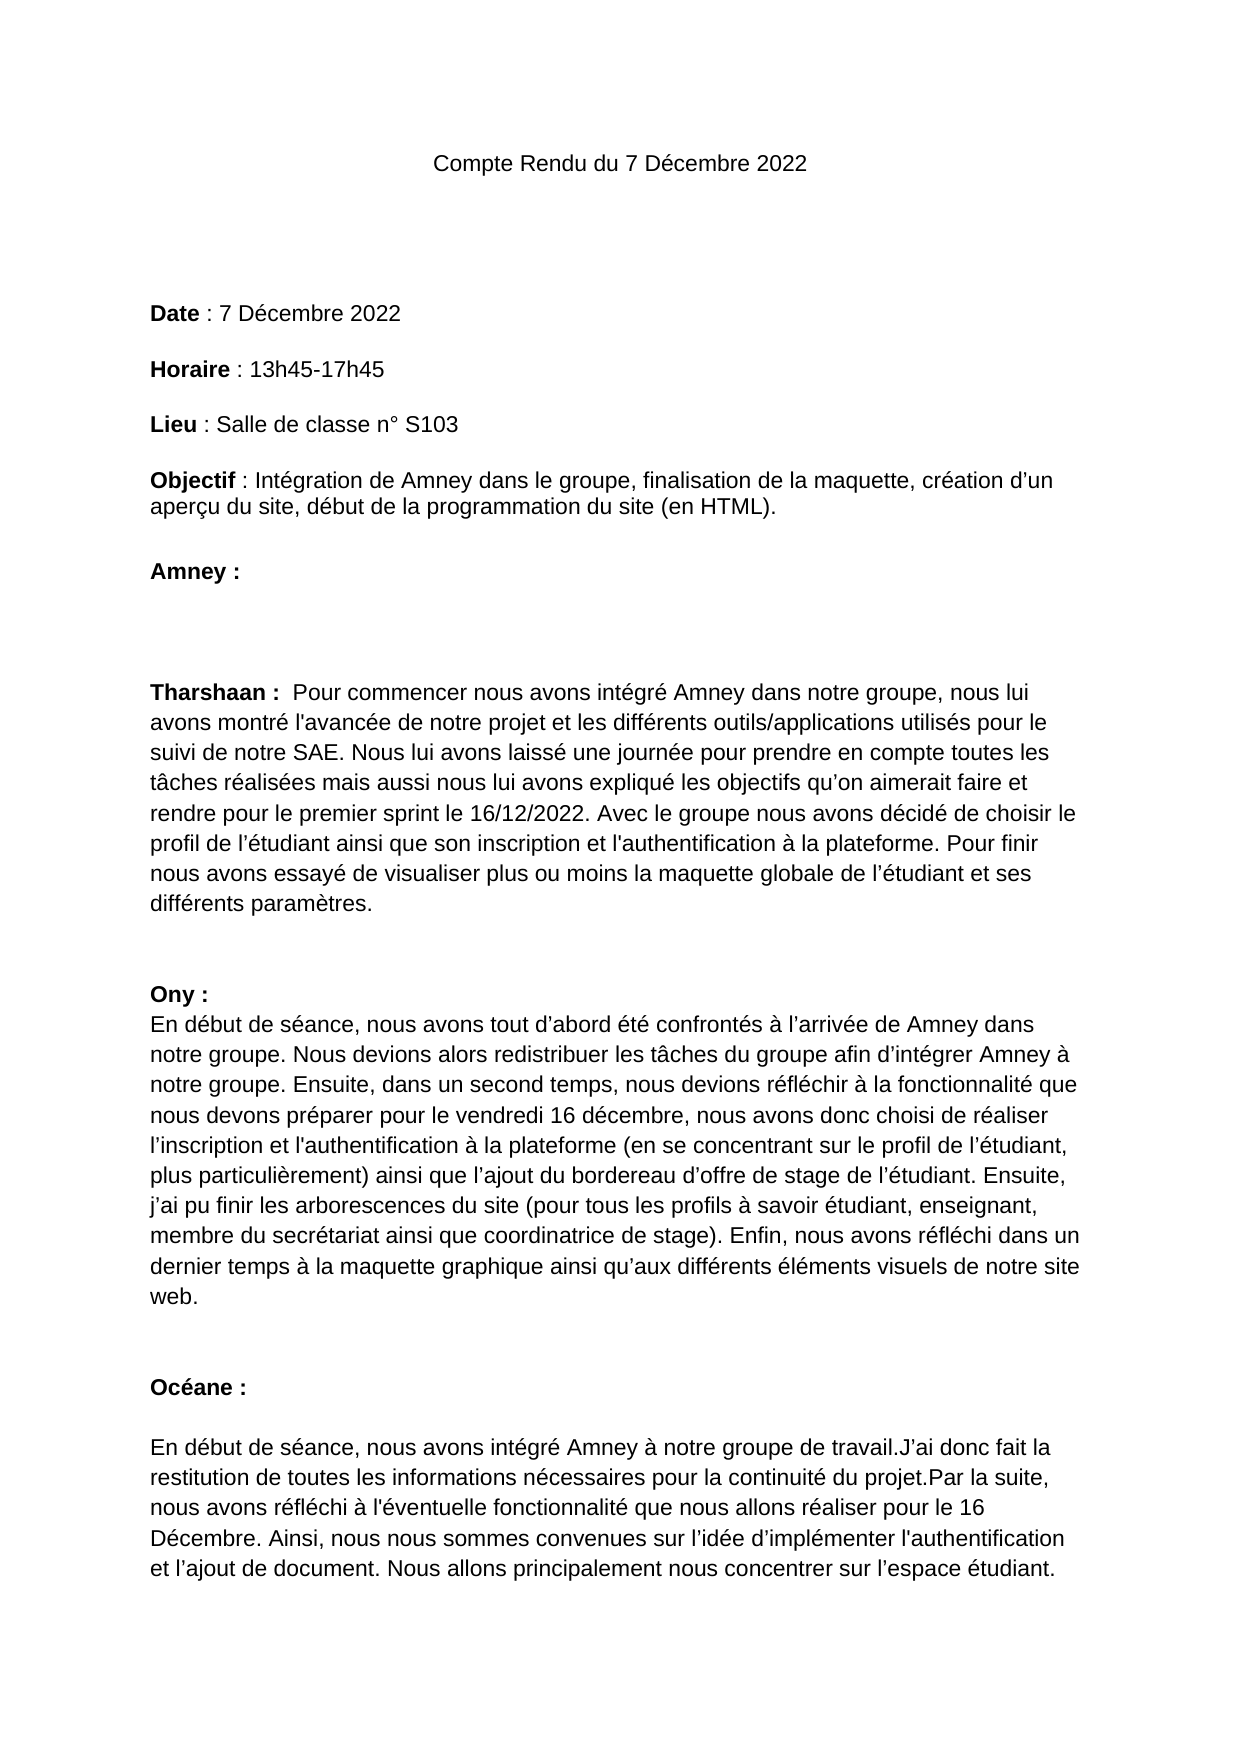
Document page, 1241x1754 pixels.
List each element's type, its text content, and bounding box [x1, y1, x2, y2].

text Tharshaan : Pour commencer nous avons intégré Amney dans notre groupe, nous lui avons montré l'avancée de notre projet et les différents outils/applications utilisés pour le suivi de notre SAE. Nous lui avons laissé une journée pour prendre en compte toutes les tâches réalisées mais aussi nous lui avons expliqué les objectifs qu’on aimerait faire et rendre pour le premier sprint le 16/12/2022. Avec le groupe nous avons décidé de choisir le profil de l’étudiant ainsi que son inscription et l'authentification à la plateforme. Pour finir nous avons essayé de visualiser plus ou moins la maquette globale de l’étudiant et ses différents paramètres. [150, 679, 1090, 916]
text En début de séance, nous avons tout d’abord été confrontés à l’arrivée de Amney dans notre groupe. Nous devions alors redistribuer les tâches du groupe afin d’intégrer Amney à notre groupe. Ensuite, dans un second temps, nous devions réfléchir à la fonctionnalité que nous devons préparer pour le vendredi 16 décembre, nous avons donc choisi de réaliser l’inscription et l'authentification à la plateforme (en se concentrant sur le profil de l’étudiant, plus particulièrement) ainsi que l’ajout du bordereau d’offre de stage de l’étudiant. Ensuite, j’ai pu finir les arborescences du site (pour tous les profils à savoir étudiant, enseignant, membre du secrétariat ainsi que coordinatrice de stage). Enfin, nous avons réfléchi dans un dernier temps à la maquette graphique ainsi qu’aux différents éléments visuels de notre site web. [150, 1011, 1090, 1309]
subtitle Objectif : Intégration de Amney dans le groupe, finalisation de la maquette, création d’un aperçu du site, début de la programmation du site (en HTML). [150, 467, 1090, 519]
text Océane : [150, 1373, 1090, 1400]
subtitle Horaire : 13h45-17h45 [150, 356, 1090, 382]
text Compte Rendu du 7 Décembre 2022 [150, 150, 1090, 176]
text Ony : [150, 981, 1090, 1007]
subtitle Date : 7 Décembre 2022 [150, 300, 1090, 326]
subtitle Lieu : Salle de classe n° S103 [150, 411, 1090, 437]
text En début de séance, nous avons intégré Amney à notre groupe de travail.J’ai donc fait la restitution de toutes les informations nécessaires pour la continuité du projet.Par la suite, nous avons réfléchi à l'éventuelle fonctionnalité que nous allons réaliser pour le 16 Décembre. Ainsi, nous nous sommes convenues sur l’idée d’implémenter l'authentification et l’ajout de document. Nous allons principalement nous concentrer sur l’espace étudiant. [150, 1434, 1090, 1581]
text Amney : [150, 558, 1090, 584]
